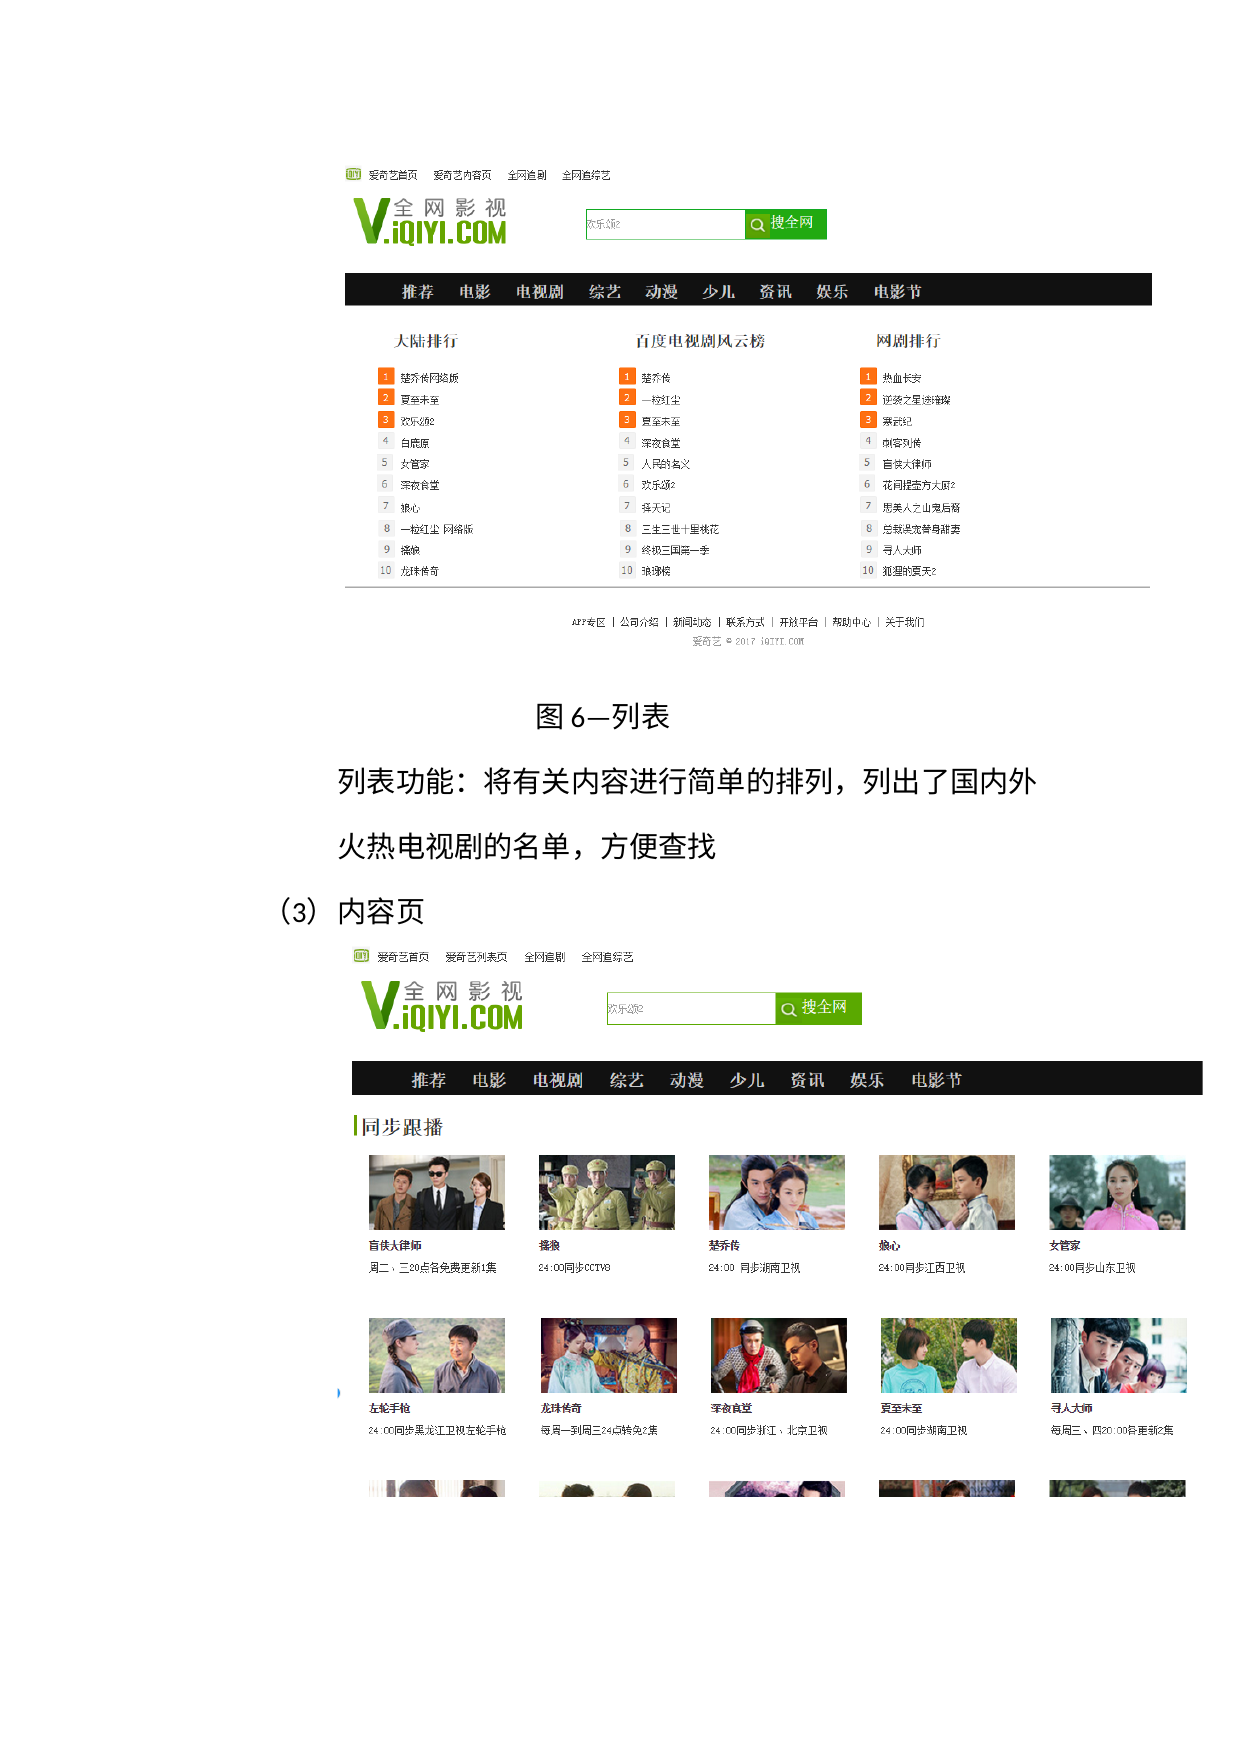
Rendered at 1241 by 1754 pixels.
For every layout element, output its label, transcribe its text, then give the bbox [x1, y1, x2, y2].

picture [337, 942, 1203, 1497]
list 列表功能：将有关内容进行简单的排列，列出了国内外火热电视剧的名单，方便查找 [337, 747, 1053, 877]
picture [337, 162, 1203, 669]
list 内容页 [262, 877, 1053, 942]
list 图6—列表 [337, 682, 1053, 747]
